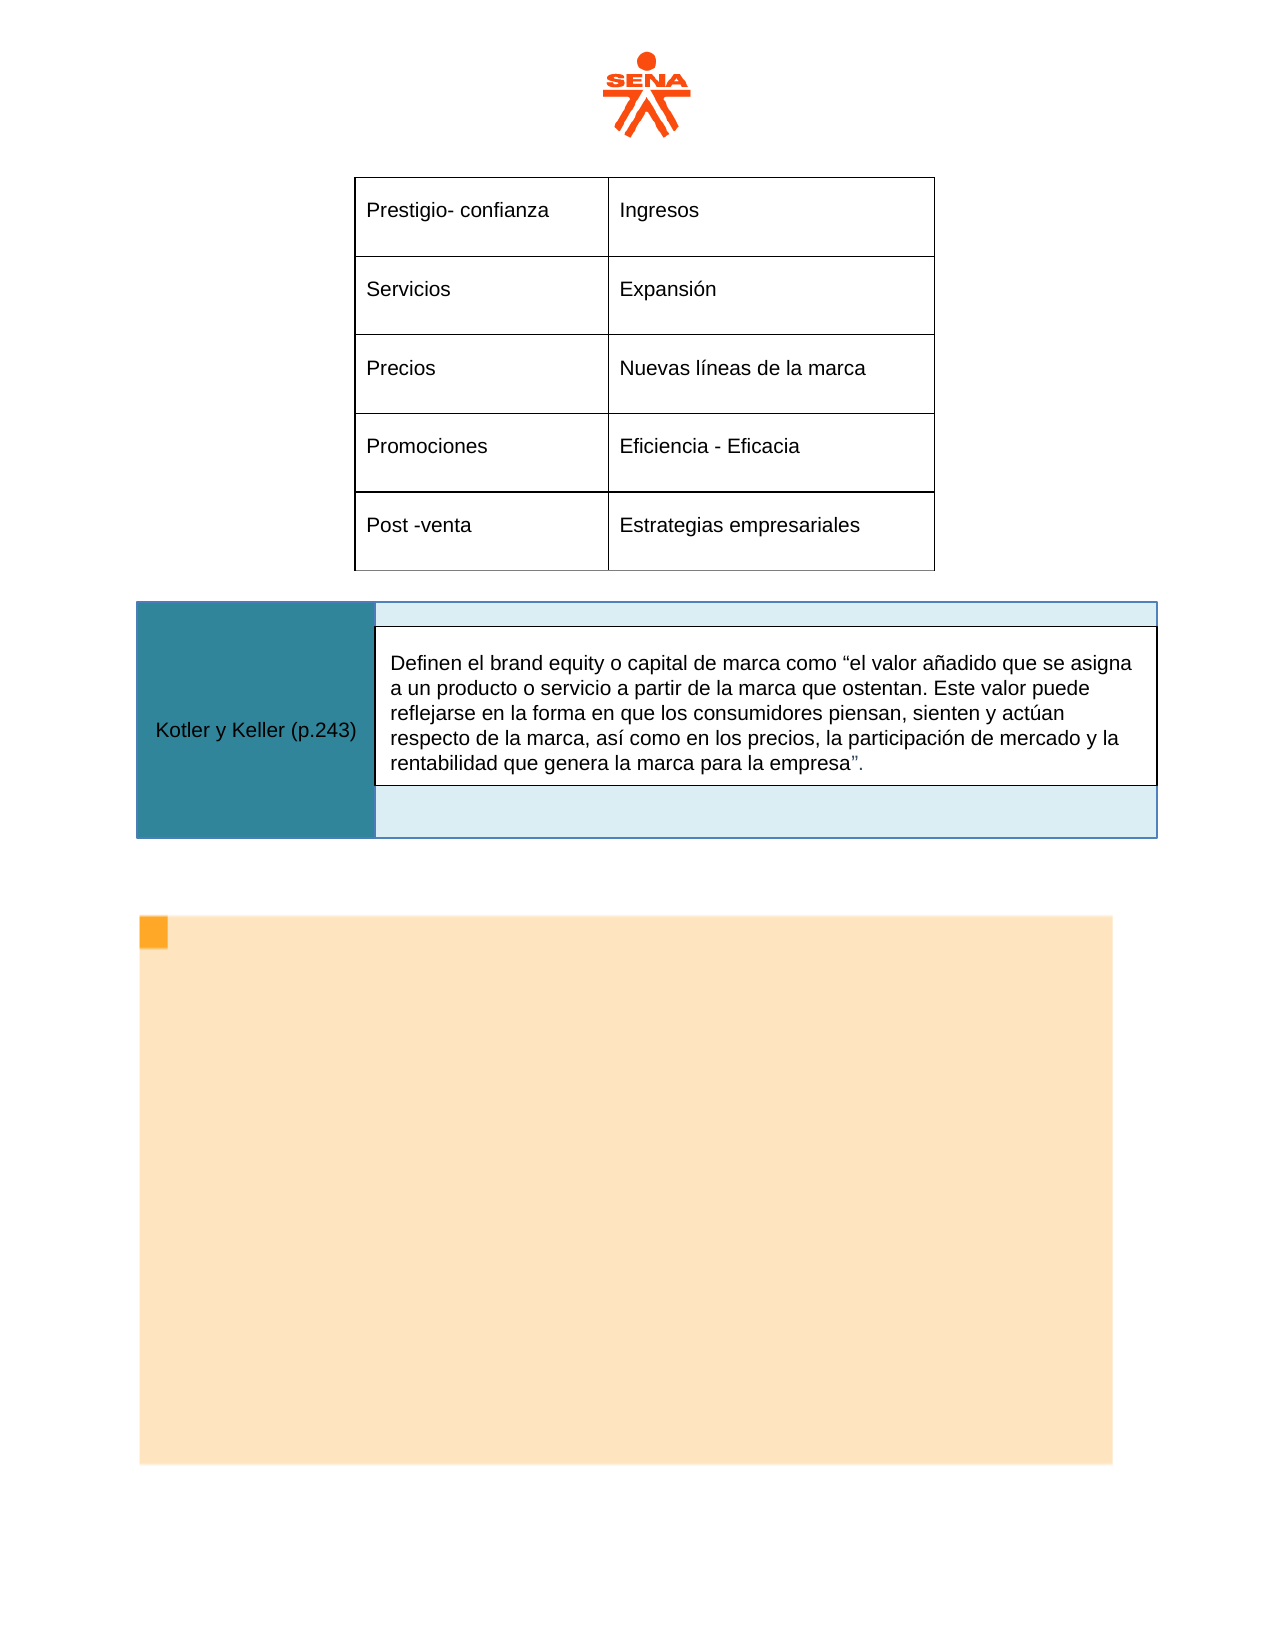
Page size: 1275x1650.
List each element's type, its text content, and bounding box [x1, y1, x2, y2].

table_cell Post -venta [356, 493, 608, 570]
table_cell Prestigio- confianza [356, 178, 608, 256]
table_cell Precios [356, 335, 608, 413]
table_cell Estrategias empresariales [609, 493, 934, 570]
table_cell Servicios [356, 257, 608, 334]
table_cell Promociones [356, 414, 608, 491]
table_cell Expansión [609, 257, 934, 334]
table_cell Nuevas líneas de la marca [609, 335, 934, 413]
picture [134, 905, 1113, 1469]
picture [593, 48, 697, 142]
table_cell Ingresos [609, 178, 934, 256]
table_cell Eficiencia - Eficacia [609, 414, 934, 491]
